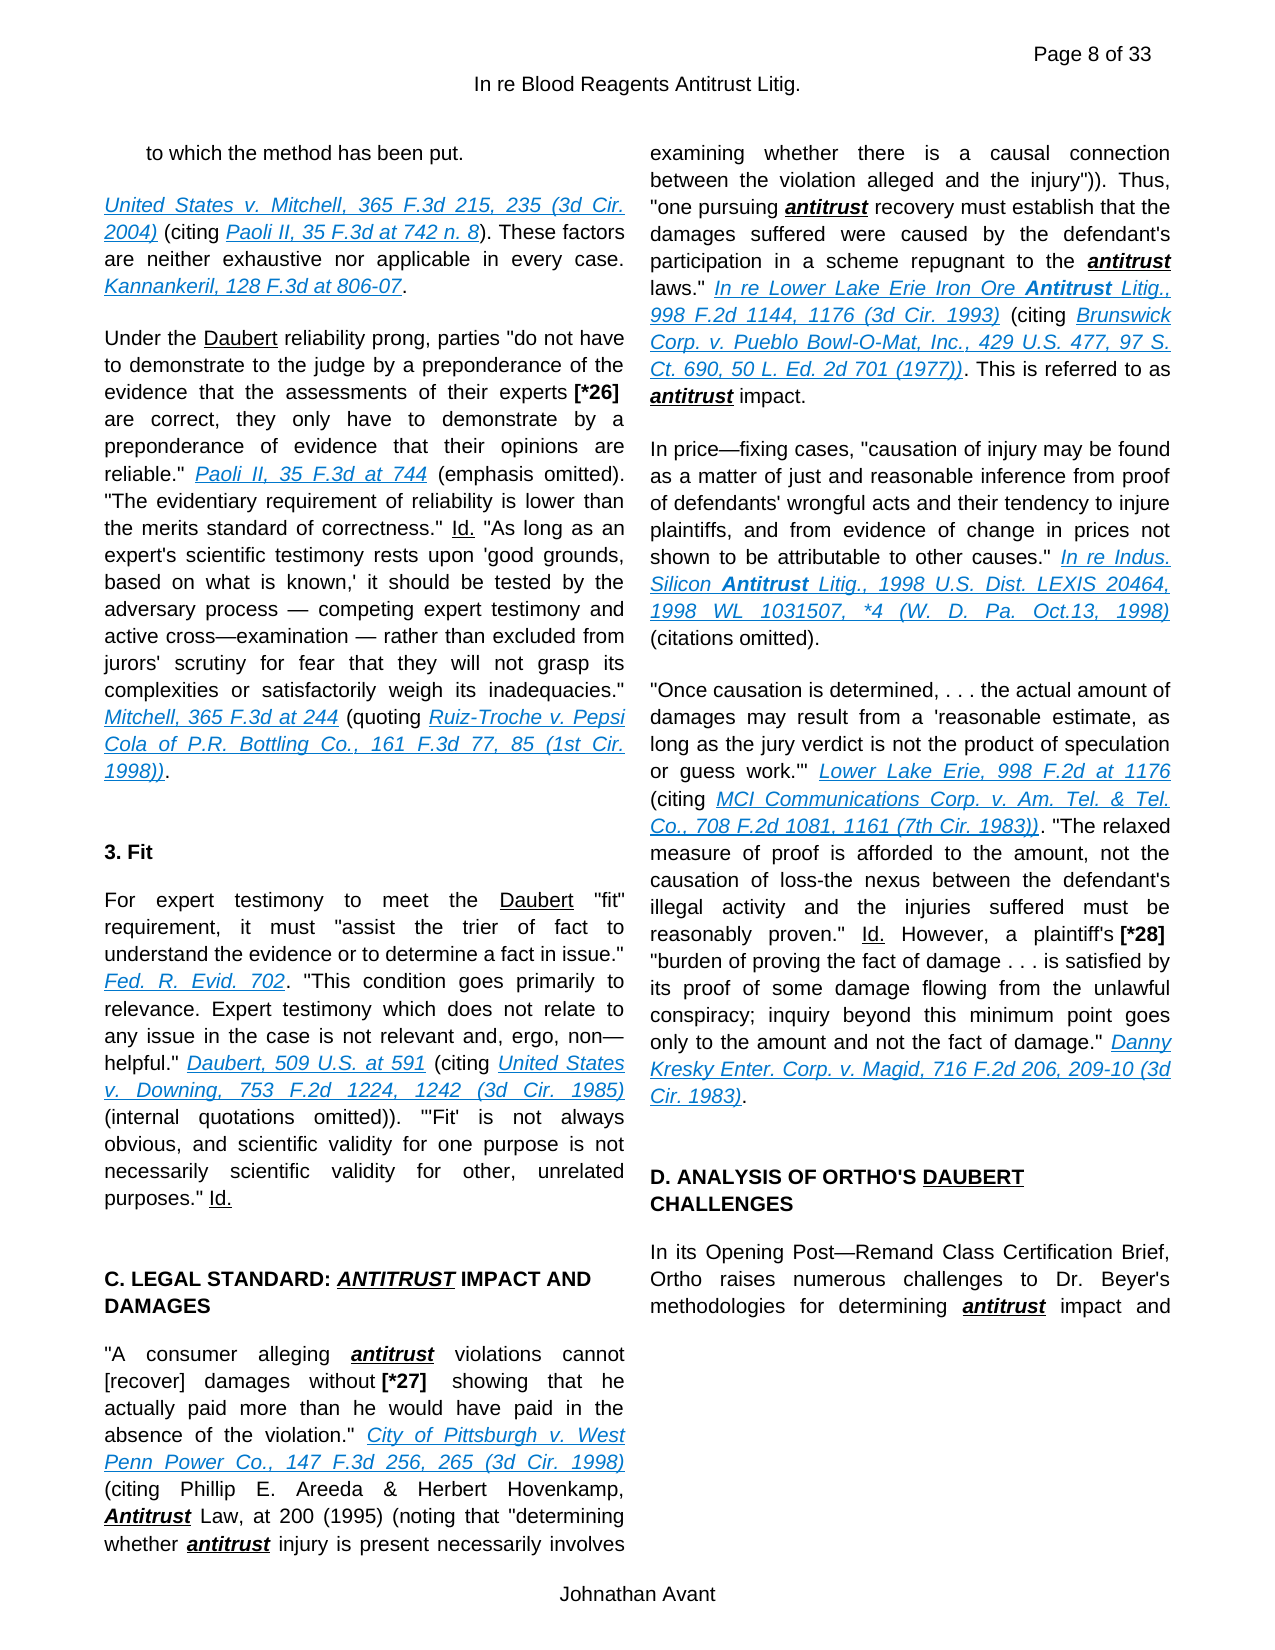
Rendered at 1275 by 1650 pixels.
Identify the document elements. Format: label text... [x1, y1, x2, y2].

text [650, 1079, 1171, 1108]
text C. LEGAL STANDARD: ANTITRUST IMPACT AND DAMAGES [104, 1235, 625, 1318]
text Under the Daubert reliability prong, parties "do not have to demonstrate to the judge by a preponderance of the evidence that the assessments of their experts [*26] are correct, they only have to demonstrate by a preponderance of evidence that their opinions are reliable." Paoli II, 35 F.3d at 744 (emphasis omitted). "The evidentiary requirement of reliability is lower than the merits standard of correctness." Id. "As long as an expert's scientific testimony rests upon 'good grounds, based on what is known,' it should be tested by the adversary process — competing expert testimony and active cross—examination — rather than excluded from jurors' scrutiny for fear that they will not grasp its complexities or satisfactorily weigh its inadequacies." Mitchell, 365 F.3d at 244 (quoting Ruiz-Troche v. Pepsi Cola of P.R. Bottling Co., 161 F.3d 77, 85 (1st Cir. 1998)). [104, 323, 625, 753]
text "Once causation is determined, . . . the actual amount of damages may result from a 'reasonable estimate, as long as the jury verdict is not the product of speculation or guess work.'" Lower Lake Erie, 998 F.2d at 1176 (citing MCI Communications Corp. v. Am. Tel. & Tel. Co., 708 F.2d 1081, 1161 (7th Cir. 1983)). "The relaxed measure of proof is afforded to the amount, not the causation of loss-the nexus between the defendant's illegal activity and the injuries suffered must be reasonably proven." Id. However, a plaintiff's [*28] "burden of proving the fact of damage . . . is satisfied by its proof of some damage flowing from the unlawful conspiracy; inquiry beyond this minimum point goes only to the amount and not the fact of damage." Danny Kresky Enter. Corp. v. Magid, 716 F.2d 206, 209-10 (3d Cir. 1983). [650, 675, 1171, 1078]
text United States v. Mitchell, 365 F.3d 215, 235 (3d Cir. 2004) (citing Paoli II, 35 F.3d at 742 n. 8). These factors are neither exhaustive nor applicable in every case. Kannankeril, 128 F.3d at 806-07. [104, 215, 625, 298]
text United States v. Mitchell, 365 F.3d 215, 235 (3d Cir. 2004) (citing Paoli II, 35 F.3d at 742 n. 8). These factors are neither exhaustive nor applicable in every case. Kannankeril, 128 F.3d at 806-07. [104, 189, 625, 214]
text For expert testimony to meet the Daubert "fit" requirement, it must "assist the trier of fact to understand the evidence or to determine a fact in issue." Fed. R. Evid. 702. "This condition goes primarily to relevance. Expert testimony which does not relate to any issue in the case is not relevant and, ergo, non—helpful." Daubert, 509 U.S. at 591 (citing United States v. Downing, 753 F.2d 1224, 1242 (3d Cir. 1985) (internal quotations omitted)). "'Fit' is not always obvious, and scientific validity for one purpose is not necessarily scientific validity for other, unrelated purposes." Id. [104, 885, 625, 1099]
text 3. Fit [104, 808, 625, 864]
text In price—fixing cases, "causation of injury may be found as a matter of just and reasonable inference from proof of defendants' wrongful acts and their tendency to injure plaintiffs, and from evidence of change in prices not shown to be attributable to other causes." In re Indus. Silicon Antitrust Litig., 1998 U.S. Dist. LEXIS 20464, 1998 WL 1031507, *4 (W. D. Pa. Oct.13, 1998) (citations omitted). [650, 433, 1171, 650]
text D. ANALYSIS OF ORTHO'S DAUBERT CHALLENGES [650, 1133, 1171, 1216]
text "A consumer alleging antitrust violations cannot [recover] damages without [*27] showing that he actually paid more than he would have paid in the absence of the violation." City of Pittsburgh v. West Penn Power Co., 147 F.3d 256, 265 (3d Cir. 1998) (citing Phillip E. Areeda & Herbert Hovenkamp, Antitrust Law, at 200 (1995) (noting that "determining whether antitrust injury is present necessarily involves examining whether there is a causal connection between the violation alleged and the injury")). Thus, "one pursuing antitrust recovery must establish that the damages suffered were caused by the defendant's participation in a scheme repugnant to the antitrust laws." In re Lower Lake Erie Iron Ore Antitrust Litig., 998 F.2d 1144, 1176 (3d Cir. 1993) (citing Brunswick Corp. v. Pueblo Bowl-O-Mat, Inc., 429 U.S. 477, 97 S. Ct. 690, 50 L. Ed. 2d 701 (1977)). This is referred to as antitrust impact. [650, 137, 1171, 351]
text For expert testimony to meet the Daubert "fit" requirement, it must "assist the trier of fact to understand the evidence or to determine a fact in issue." Fed. R. Evid. 702. "This condition goes primarily to relevance. Expert testimony which does not relate to any issue in the case is not relevant and, ergo, non—helpful." Daubert, 509 U.S. at 591 (citing United States v. Downing, 753 F.2d 1224, 1242 (3d Cir. 1985) (internal quotations omitted)). "'Fit' is not always obvious, and scientific validity for one purpose is not necessarily scientific validity for other, unrelated purposes." Id. [104, 1100, 625, 1210]
text "A consumer alleging antitrust violations cannot [recover] damages without [*27] showing that he actually paid more than he would have paid in the absence of the violation." City of Pittsburgh v. West Penn Power Co., 147 F.3d 256, 265 (3d Cir. 1998) (citing Phillip E. Areeda & Herbert Hovenkamp, Antitrust Law, at 200 (1995) (noting that "determining whether antitrust injury is present necessarily involves examining whether there is a causal connection between the violation alleged and the injury")). Thus, "one pursuing antitrust recovery must establish that the damages suffered were caused by the defendant's participation in a scheme repugnant to the antitrust laws." In re Lower Lake Erie Iron Ore Antitrust Litig., 998 F.2d 1144, 1176 (3d Cir. 1993) (citing Brunswick Corp. v. Pueblo Bowl-O-Mat, Inc., 429 U.S. 477, 97 S. Ct. 690, 50 L. Ed. 2d 701 (1977)). This is referred to as antitrust impact. [104, 1339, 625, 1471]
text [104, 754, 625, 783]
